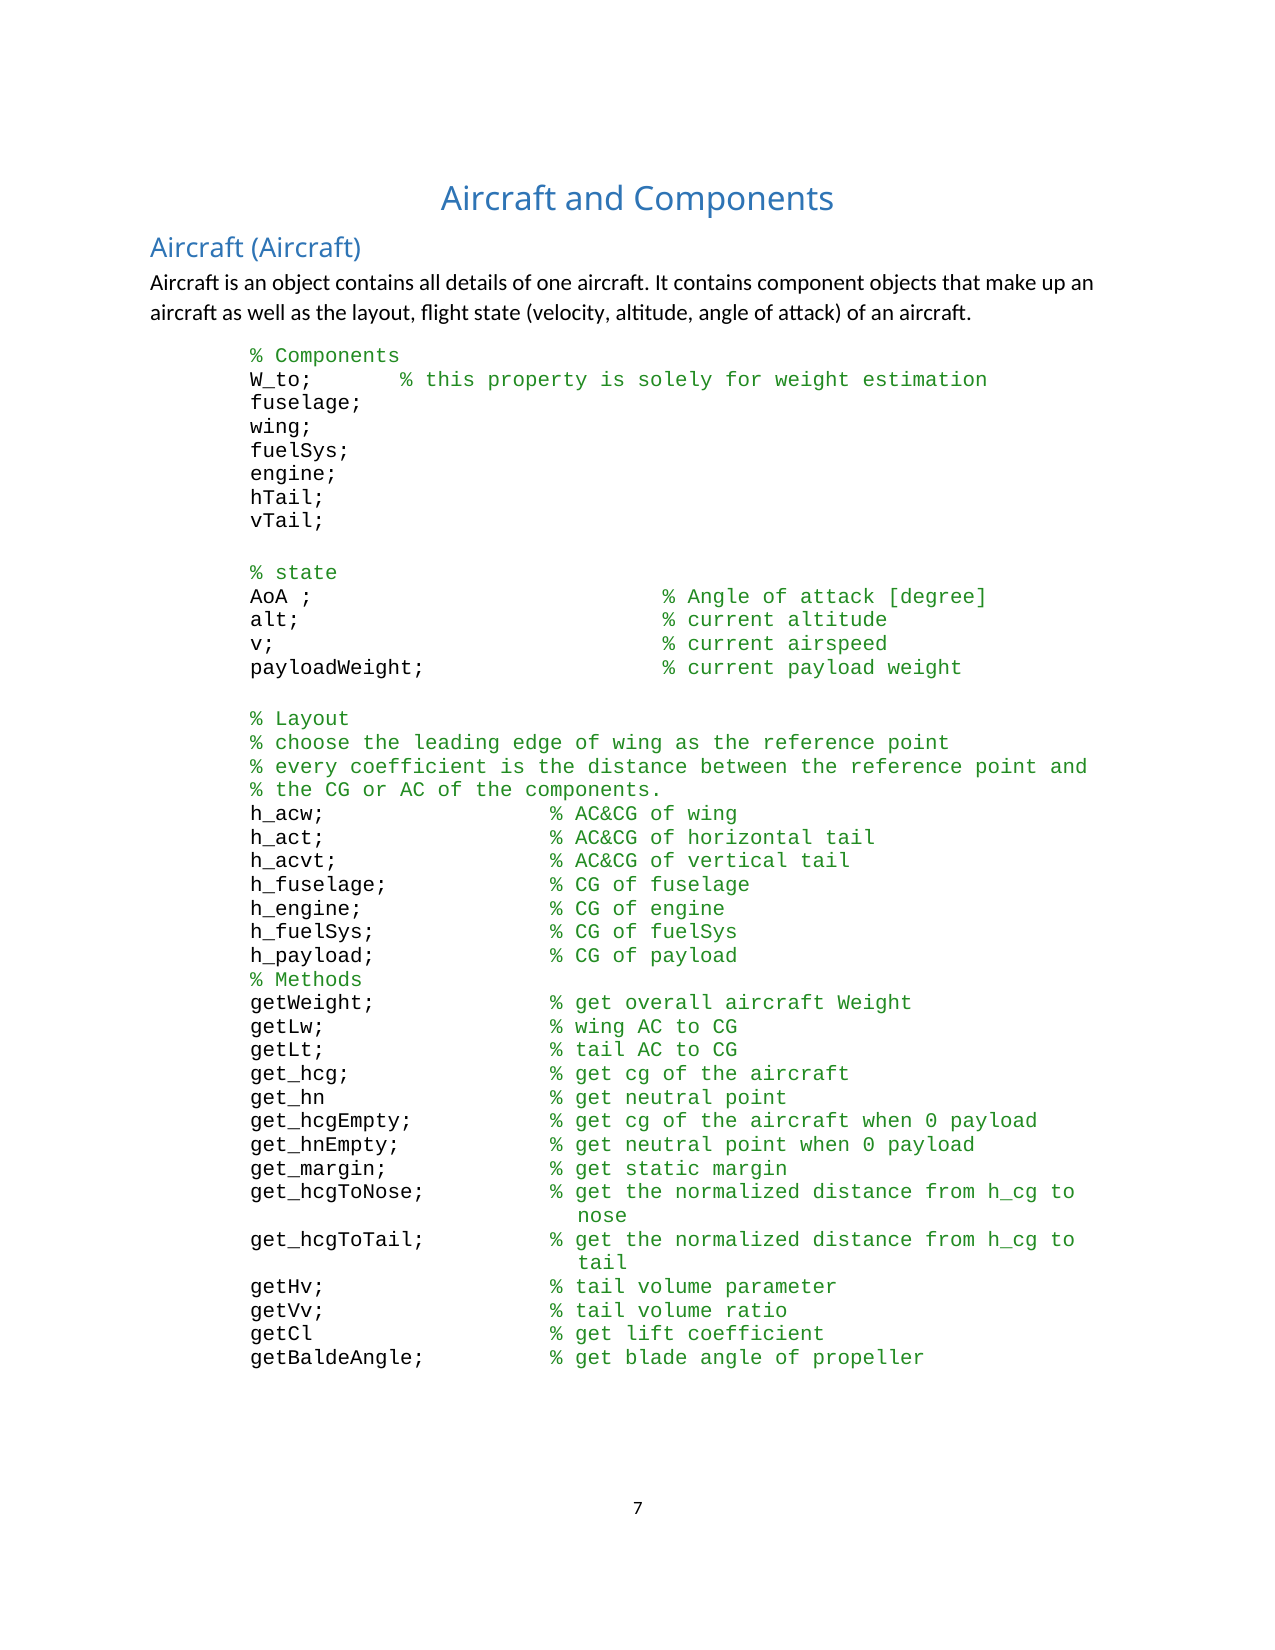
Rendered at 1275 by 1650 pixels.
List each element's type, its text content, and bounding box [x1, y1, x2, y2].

text fuselage; [150, 392, 1125, 416]
text % Layout [150, 708, 1125, 732]
text vTail; [150, 511, 1125, 534]
text wing; [150, 416, 1125, 439]
text getCl % get lift coefficient [150, 1323, 1125, 1347]
text get_hnEmpty; % get neutral point when 0 payload [150, 1134, 1125, 1158]
text get_hcgEmpty; % get cg of the aircraft when 0 payload [150, 1110, 1125, 1134]
text h_fuelSys; % CG of fuelSys [150, 921, 1125, 945]
text h_payload; % CG of payload [150, 945, 1125, 968]
text get_hcg; % get cg of the aircraft [150, 1063, 1125, 1087]
text h_act; % AC&CG of horizontal tail [150, 827, 1125, 850]
text W_to; % this property is solely for weight estimation [150, 369, 1125, 392]
text engine; [150, 463, 1125, 487]
text % every coefficient is the distance between the reference point and [150, 756, 1125, 779]
text h_acvt; % AC&CG of vertical tail [150, 850, 1125, 874]
text % state [150, 562, 1125, 586]
text % Methods [150, 968, 1125, 992]
text fuelSys; [150, 439, 1125, 463]
text getLw; % wing AC to CG [150, 1016, 1125, 1039]
text get_hn % get neutral point [150, 1087, 1125, 1110]
text h_engine; % CG of engine [150, 898, 1125, 921]
text payloadWeight; % current payload weight [150, 657, 1125, 680]
text getVv; % tail volume ratio [150, 1299, 1125, 1323]
text get_hcgToNose; % get the normalized distance from h_cg to nose [150, 1181, 1125, 1229]
text % the CG or AC of the components. [150, 779, 1125, 803]
text AoA ; % Angle of attack [degree] [150, 586, 1125, 609]
text getLt; % tail AC to CG [150, 1039, 1125, 1063]
subtitle Aircraft (Aircraft) [150, 228, 1125, 265]
text get_hcgToTail; % get the normalized distance from h_cg to tail [150, 1229, 1125, 1276]
text % choose the leading edge of wing as the reference point [150, 732, 1125, 756]
text get_margin; % get static margin [150, 1158, 1125, 1181]
subtitle Aircraft and Components [150, 175, 1125, 220]
text getBaldeAngle; % get blade angle of propeller [150, 1347, 1125, 1371]
text v; % current airspeed [150, 633, 1125, 657]
text alt; % current altitude [150, 609, 1125, 633]
text h_fuselage; % CG of fuselage [150, 874, 1125, 898]
text h_acw; % AC&CG of wing [150, 803, 1125, 827]
text % Components [150, 345, 1125, 369]
text hTail; [150, 487, 1125, 511]
text Aircraft is an object contains all details of one aircraft. It contains component objects that make up an aircraft as well as the layout, flight state (velocity, altitude, angle of attack) of an aircraft. [150, 268, 1125, 326]
text getHv; % tail volume parameter [150, 1276, 1125, 1299]
text getWeight; % get overall aircraft Weight [150, 992, 1125, 1016]
